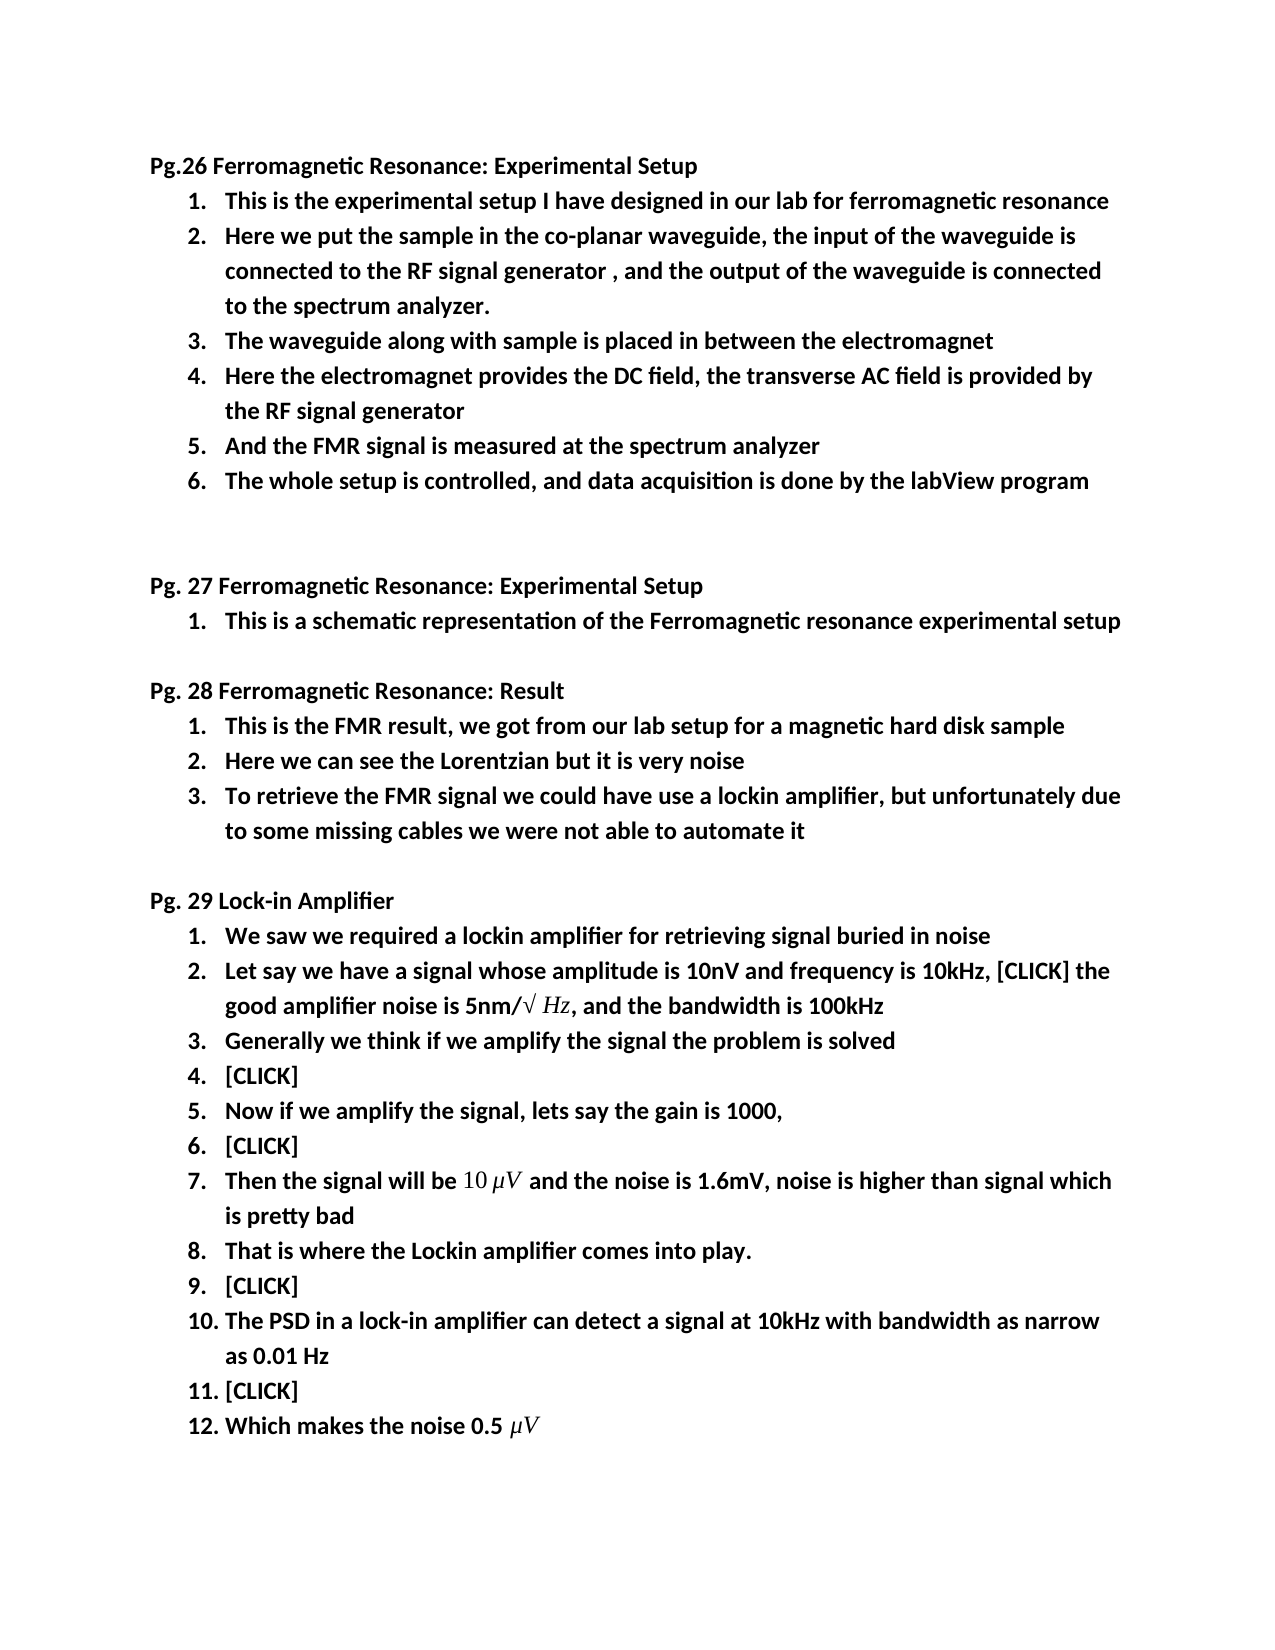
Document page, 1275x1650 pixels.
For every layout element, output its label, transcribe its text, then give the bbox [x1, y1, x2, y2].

list This is the experimental setup I have designed in our lab for ferromagnetic resonance [187, 185, 1125, 216]
list This is a schematic representation of the Ferromagnetic resonance experimental setup [187, 605, 1125, 636]
list This is the FMR result, we got from our lab setup for a magnetic hard disk sample [187, 710, 1125, 741]
list Here the electromagnet provides the DC field, the transverse AC field is provided by the RF signal generator [187, 360, 1125, 426]
list [CLICK] [187, 1060, 1125, 1091]
list The PSD in a lock-in amplifier can detect a signal at 10kHz with bandwidth as narrow as 0.01 Hz [187, 1305, 1125, 1371]
list Let say we have a signal whose amplitude is 10nV and frequency is 10kHz, [CLICK] the good amplifier noise is 5nm/, and the bandwidth is 100kHz [187, 955, 1125, 1021]
list Now if we amplify the signal, lets say the gain is 1000, [187, 1095, 1125, 1126]
list Which makes the noise 0.5 [187, 1410, 1125, 1441]
list That is where the Lockin amplifier comes into play. [187, 1235, 1125, 1266]
list Generally we think if we amplify the signal the problem is solved [187, 1025, 1125, 1056]
list The whole setup is controlled, and data acquisition is done by the labView program [187, 465, 1125, 496]
list And the FMR signal is measured at the spectrum analyzer [187, 430, 1125, 461]
text Pg. 29 Lock-in Amplifier [150, 885, 1125, 916]
list Here we put the sample in the co-planar waveguide, the input of the waveguide is connected to the RF signal generator , and the output of the waveguide is connected to the spectrum analyzer. [187, 220, 1125, 321]
list [CLICK] [187, 1270, 1125, 1301]
list To retrieve the FMR signal we could have use a lockin amplifier, but unfortunately due to some missing cables we were not able to automate it [187, 780, 1125, 846]
list Here we can see the Lorentzian but it is very noise [187, 745, 1125, 776]
text Pg. 28 Ferromagnetic Resonance: Result [150, 675, 1125, 706]
text Pg. 27 Ferromagnetic Resonance: Experimental Setup [150, 570, 1125, 601]
list The waveguide along with sample is placed in between the electromagnet [187, 325, 1125, 356]
text Pg.26 Ferromagnetic Resonance: Experimental Setup [150, 150, 1125, 181]
list [CLICK] [187, 1130, 1125, 1161]
list [CLICK] [187, 1375, 1125, 1406]
list We saw we required a lockin amplifier for retrieving signal buried in noise [187, 920, 1125, 951]
list Then the signal will be and the noise is 1.6mV, noise is higher than signal which is pretty bad [187, 1165, 1125, 1231]
